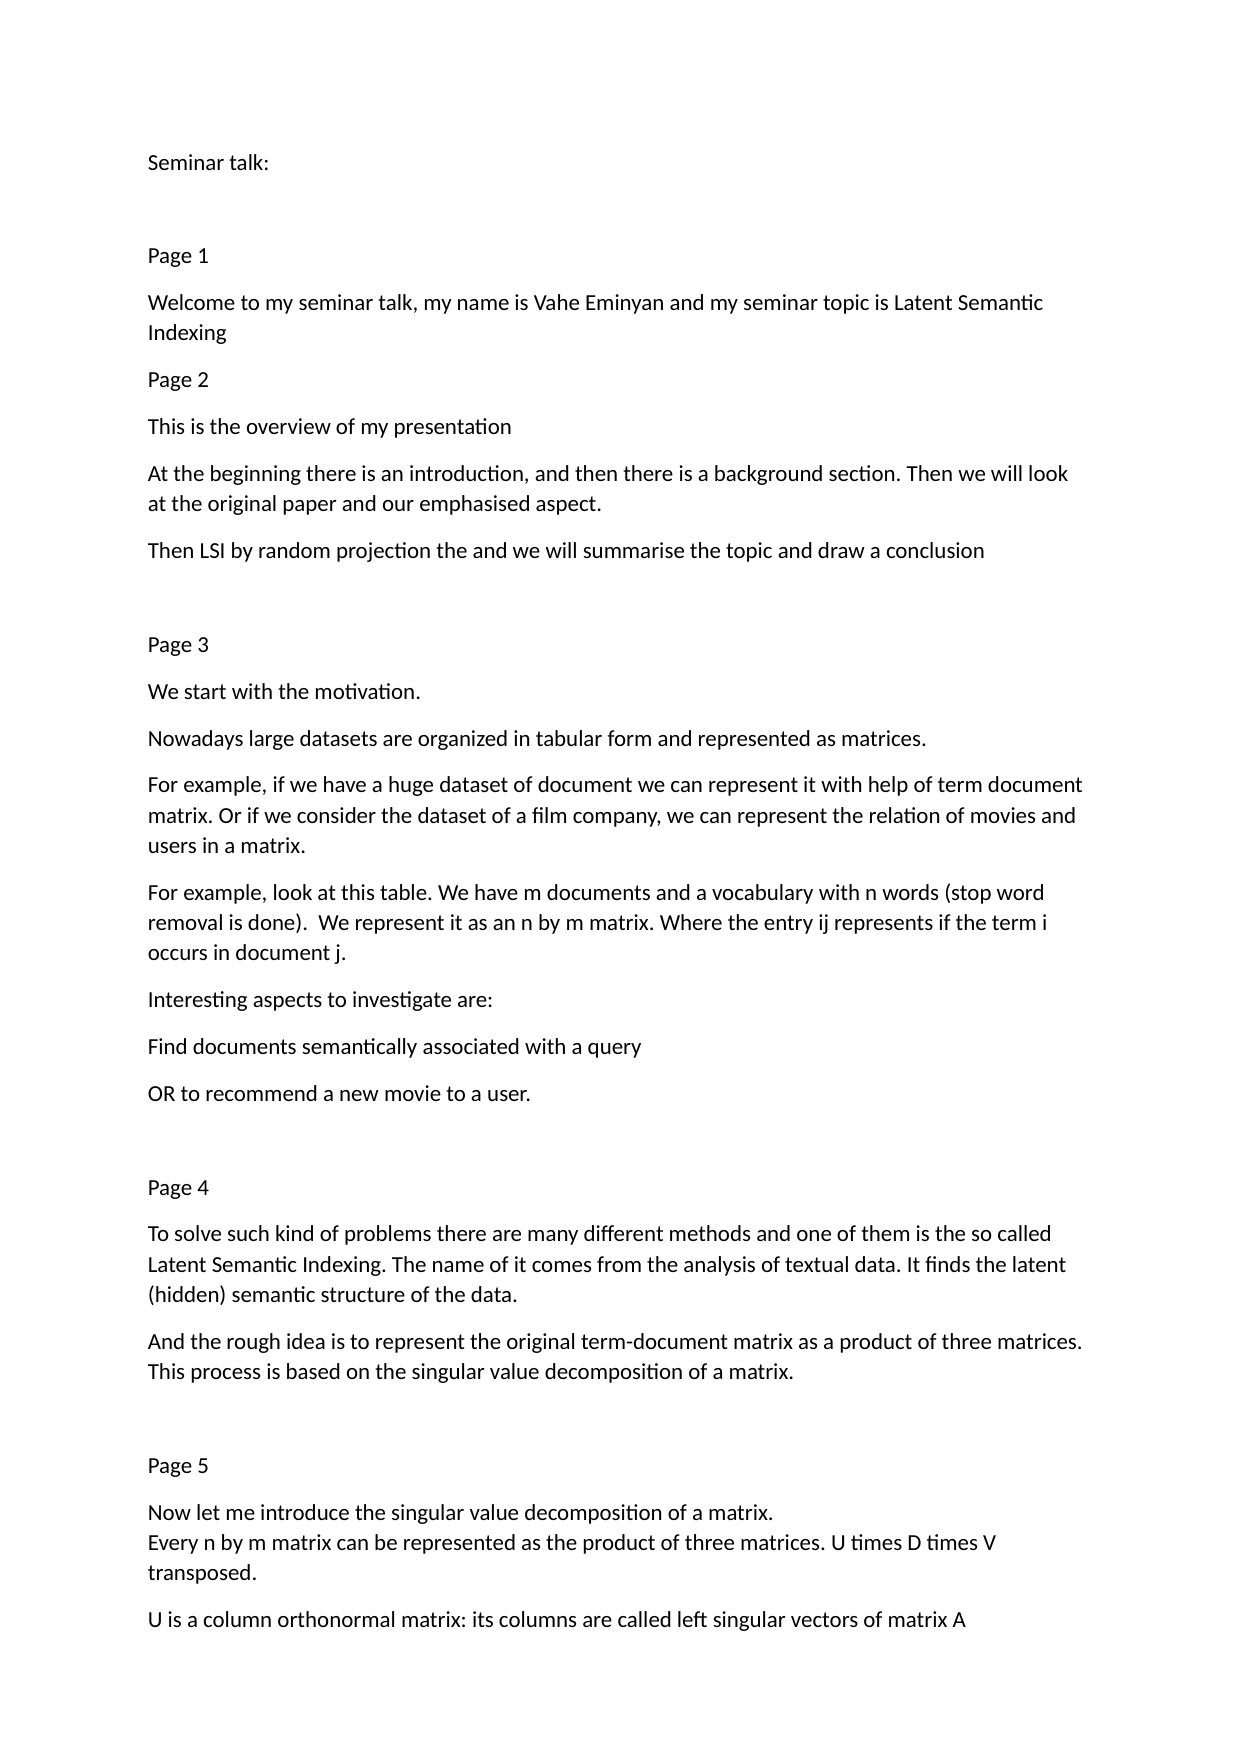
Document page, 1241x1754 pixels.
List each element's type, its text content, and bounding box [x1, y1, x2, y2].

text U is a column orthonormal matrix: its columns are called left singular vectors of matrix A [148, 1605, 1093, 1633]
text Page 2 [148, 365, 1093, 393]
text Page 1 [148, 241, 1093, 269]
text Page 5 [148, 1451, 1093, 1479]
text For example, if we have a huge dataset of document we can represent it with help of term document matrix. Or if we consider the dataset of a film company, we can represent the relation of movies and users in a matrix. [148, 771, 1093, 859]
text To solve such kind of problems there are many different methods and one of them is the so called Latent Semantic Indexing. The name of it comes from the analysis of textual data. It finds the latent (hidden) semantic structure of the data. [148, 1219, 1093, 1308]
text Page 4 [148, 1173, 1093, 1201]
text Find documents semantically associated with a query [148, 1032, 1093, 1060]
text Page 3 [148, 630, 1093, 658]
text We start with the motivation. [148, 677, 1093, 705]
text OR to recommend a new movie to a user. [148, 1079, 1093, 1107]
text At the beginning there is an introduction, and then there is a background section. Then we will look at the original paper and our emphasised aspect. [148, 459, 1093, 517]
text And the rough idea is to represent the original term-document matrix as a product of three matrices. This process is based on the singular value decomposition of a matrix. [148, 1327, 1093, 1385]
text Now let me introduce the singular value decomposition of a matrix. Every n by m matrix can be represented as the product of three matrices. U times D times V transposed. [148, 1498, 1093, 1586]
text Interesting aspects to investigate are: [148, 985, 1093, 1013]
text For example, look at this table. We have m documents and a vocabulary with n words (stop word removal is done). We represent it as an n by m matrix. Where the entry ij represents if the term i occurs in document j. [148, 878, 1093, 966]
text Nowadays large datasets are organized in tabular form and represented as matrices. [148, 724, 1093, 752]
text Seminar talk: [148, 148, 1093, 176]
text Welcome to my seminar talk, my name is Vahe Eminyan and my seminar topic is Latent Semantic Indexing [148, 288, 1093, 346]
text This is the overview of my presentation [148, 412, 1093, 440]
text Then LSI by random projection the and we will summarise the topic and draw a conclusion [148, 536, 1093, 564]
